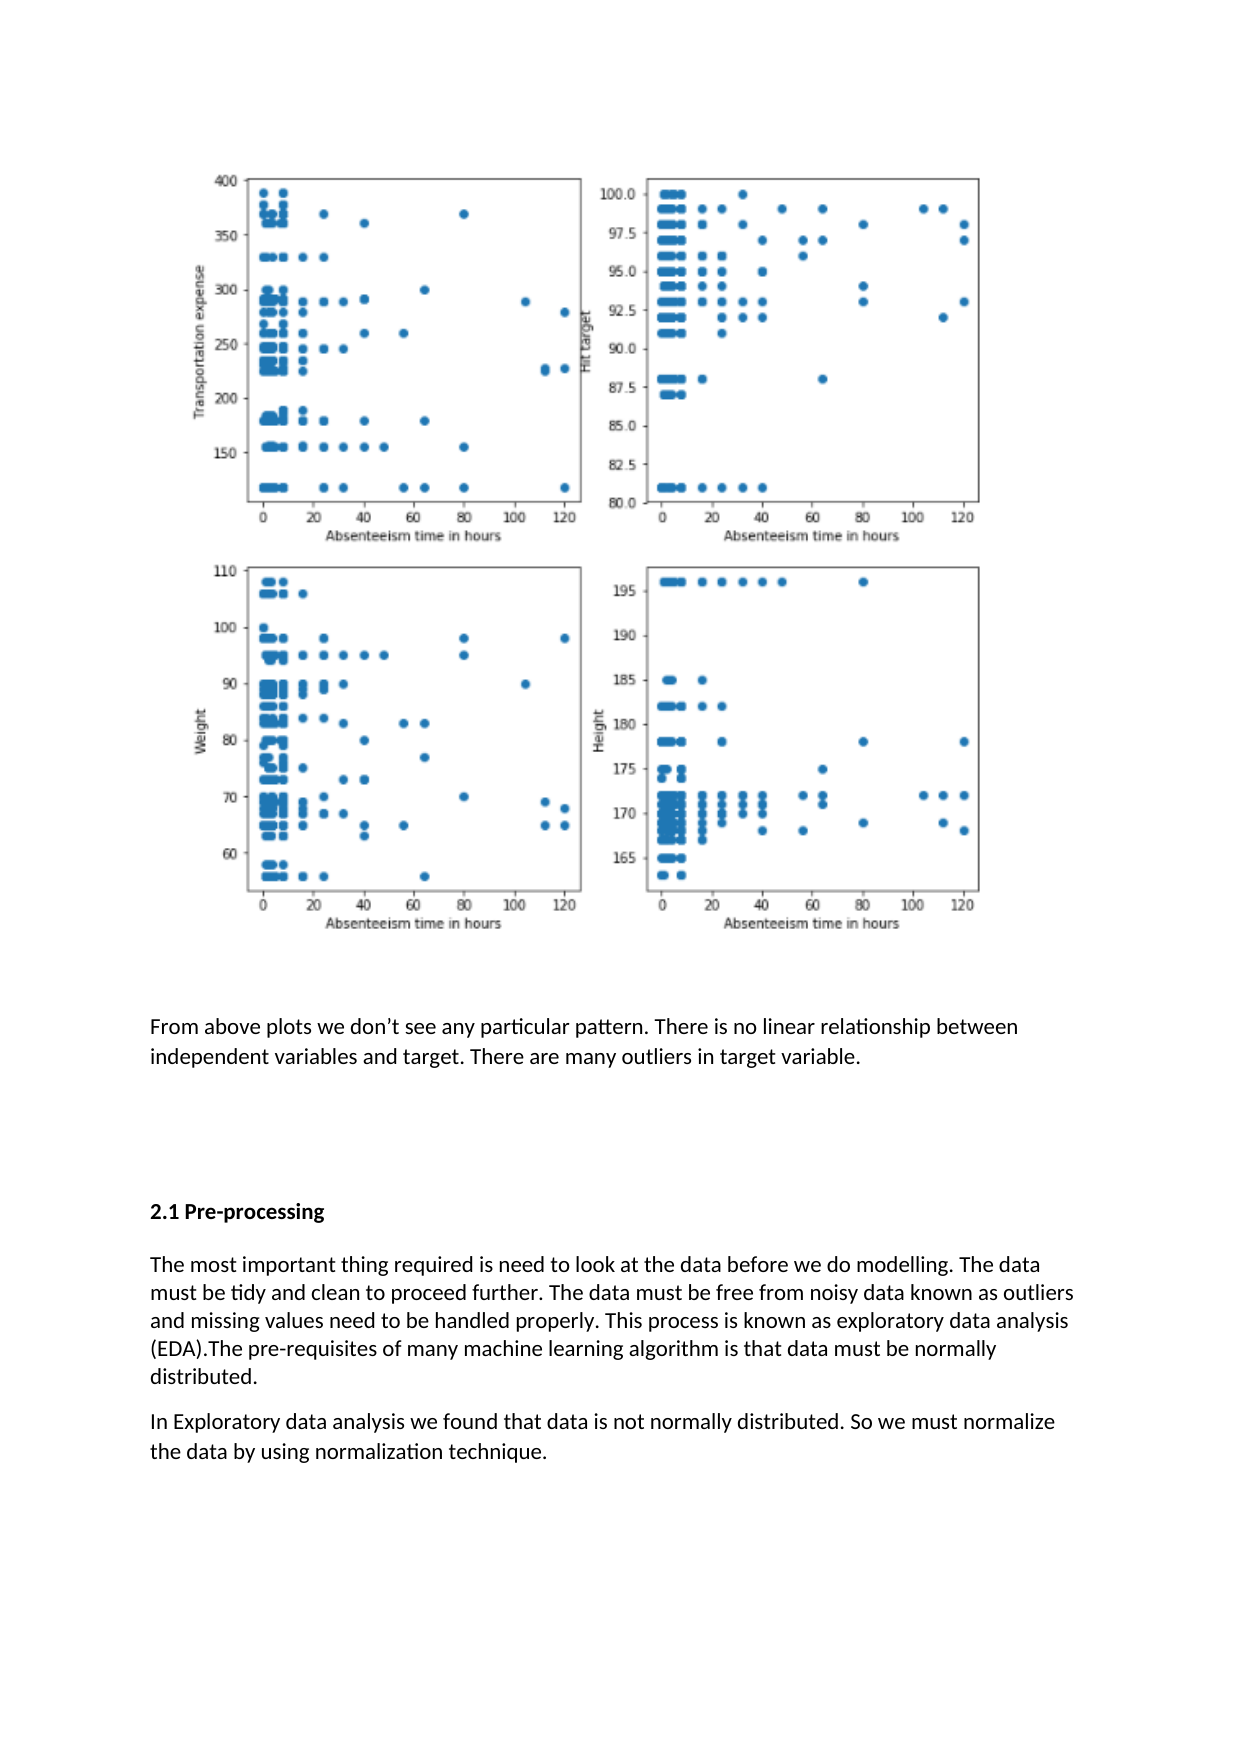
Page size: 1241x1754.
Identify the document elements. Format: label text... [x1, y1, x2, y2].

text From above plots we don’t see any particular pattern. There is no linear relationship between independent variables and target. There are many outliers in target variable. [150, 1012, 1090, 1070]
text In Exploratory data analysis we found that data is not normally distributed. So we must normalize the data by using normalization technique. [150, 1407, 1090, 1465]
text 2.1 Pre-processing [150, 1197, 1090, 1225]
text The most important thing required is need to look at the data before we do modelling. The data must be tidy and clean to proceed further. The data must be free from noisy data known as outliers and missing values need to be handled properly. This process is known as exploratory data analysis (EDA).The pre-requisites of many machine learning algorithm is that data must be normally distributed. [150, 1250, 1090, 1391]
picture [150, 150, 1029, 947]
